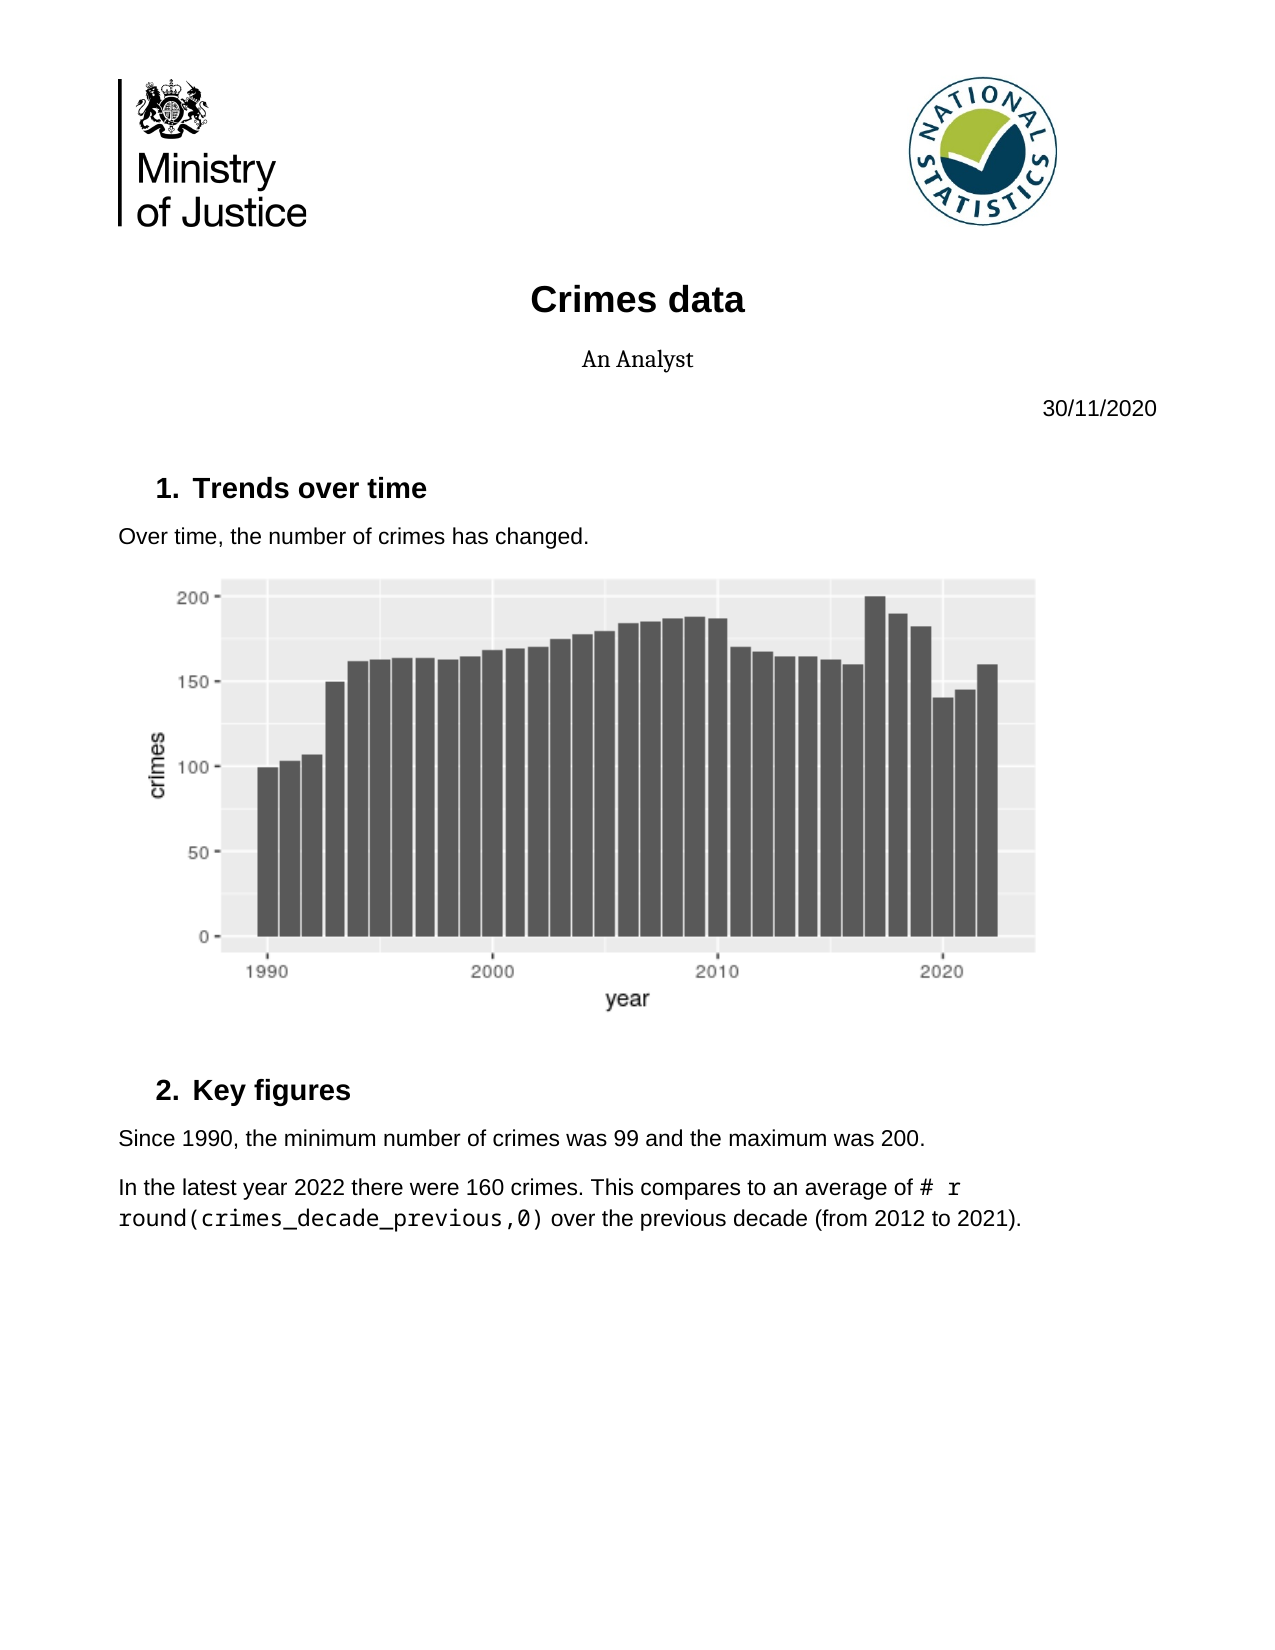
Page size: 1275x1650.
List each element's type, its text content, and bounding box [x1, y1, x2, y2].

picture [907, 75, 1059, 227]
picture [137, 568, 1047, 1024]
text 30/11/2020 [118, 395, 1157, 421]
text An Analyst [118, 345, 1157, 374]
text In the latest year 2022 there were 160 crimes. This compares to an average of # r round(crimes_decade_previous,0) over the previous decade (from 2012 to 2021). [118, 1171, 1157, 1233]
picture [118, 79, 307, 227]
text Since 1990, the minimum number of crimes was 99 and the maximum was 200. [118, 1125, 1157, 1152]
subtitle Trends over time [155, 471, 1157, 504]
subtitle Key figures [155, 1073, 1157, 1107]
title Crimes data [118, 277, 1157, 320]
text Over time, the number of crimes has changed. [118, 523, 1157, 550]
